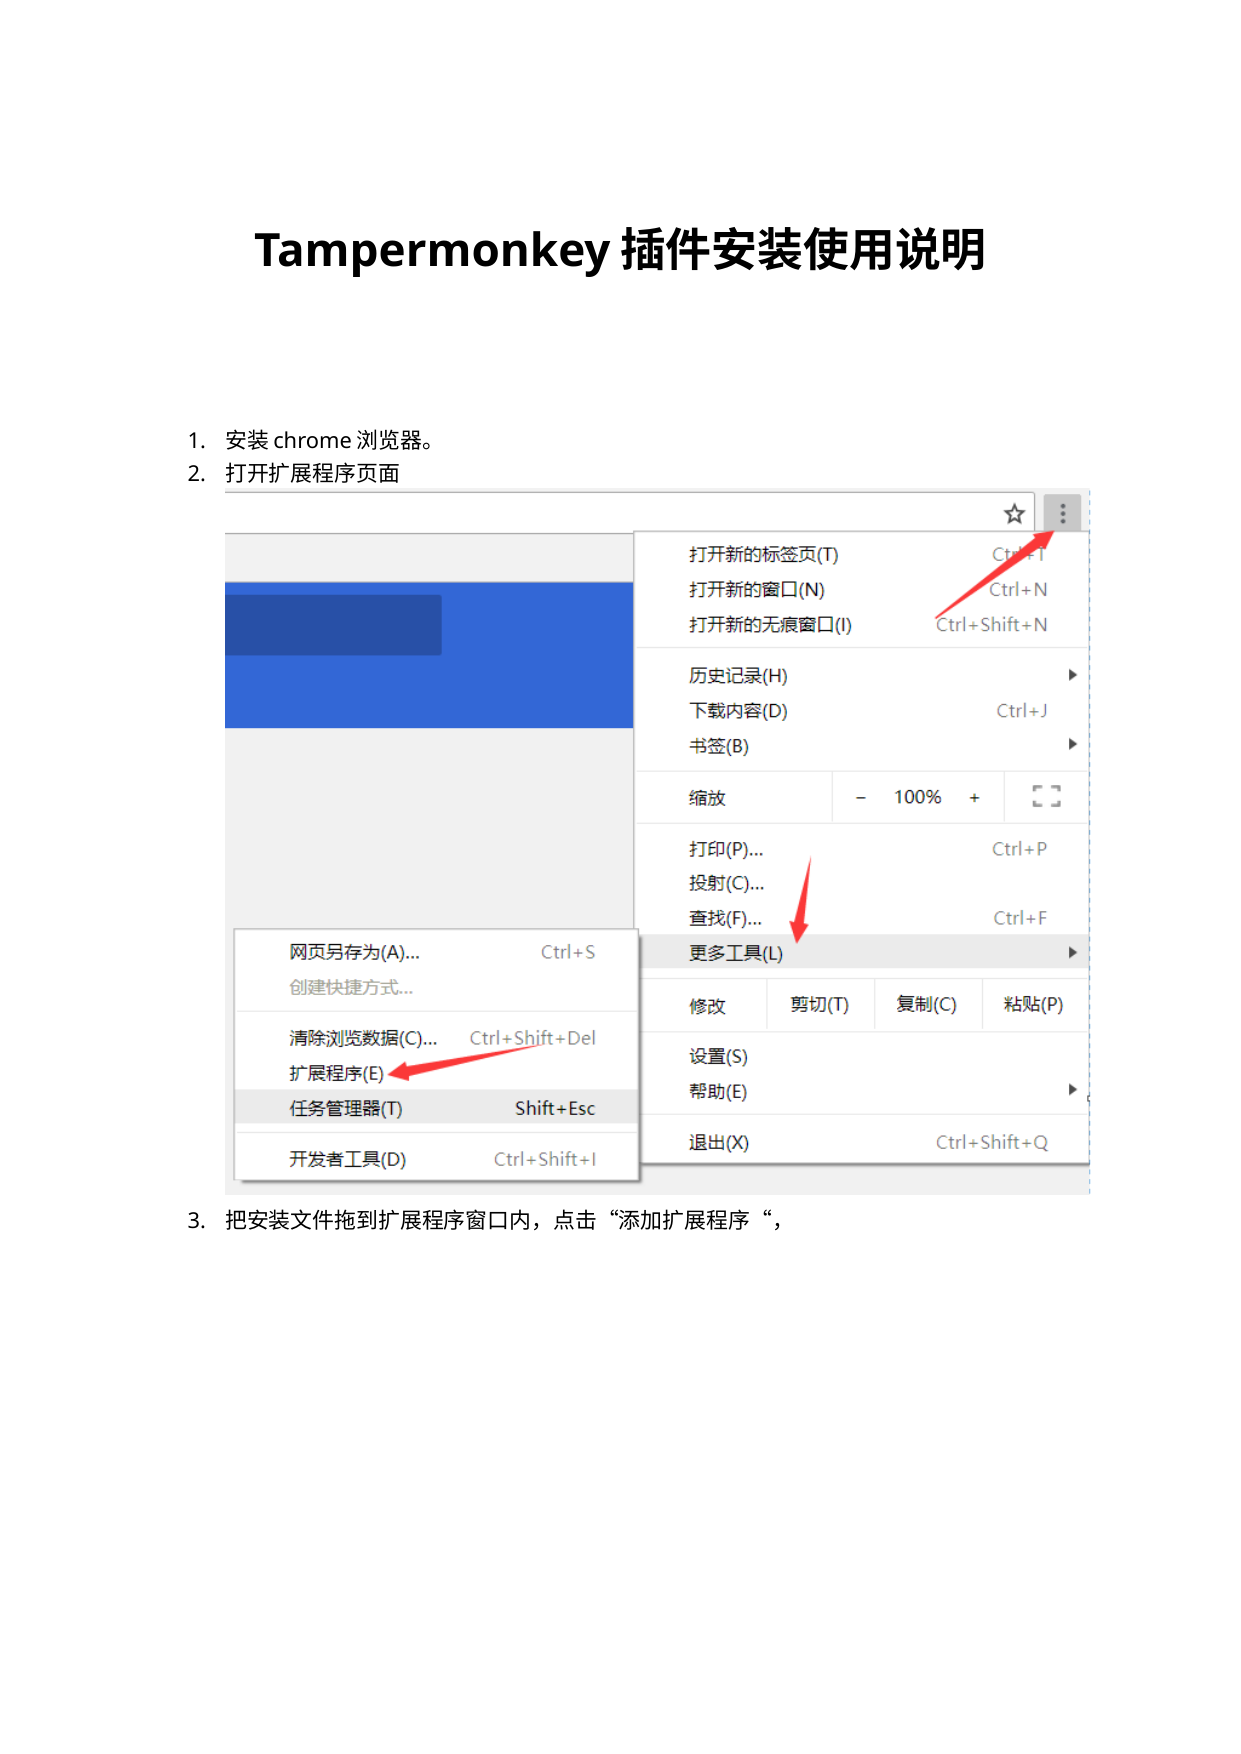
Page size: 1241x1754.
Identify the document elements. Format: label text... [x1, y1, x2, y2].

list 安装chrome浏览器。 [187, 423, 1053, 456]
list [187, 1203, 1053, 1236]
picture [225, 488, 1091, 1195]
subtitle Tampermonkey插件安装使用说明 [187, 197, 1053, 295]
